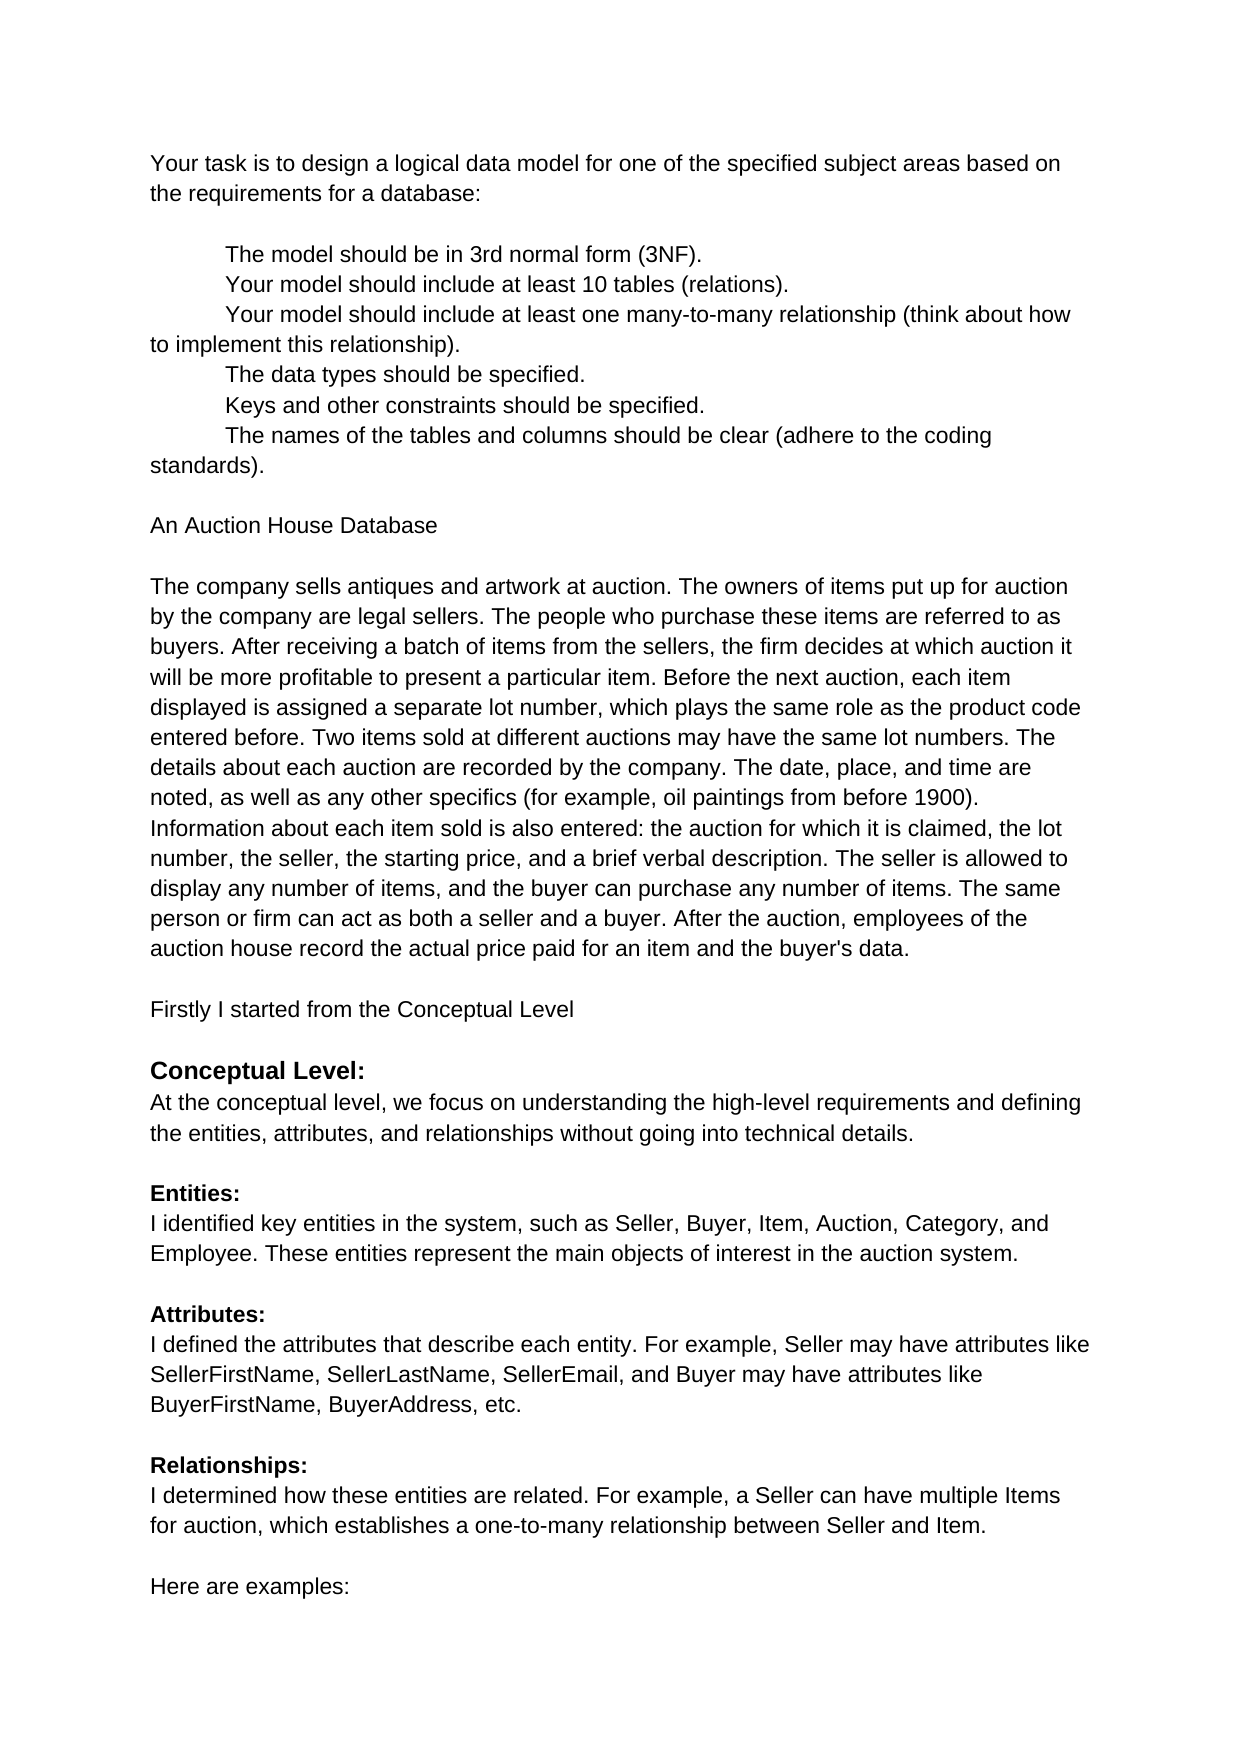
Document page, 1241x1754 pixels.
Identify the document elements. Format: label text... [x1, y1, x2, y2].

text Relationships: [150, 1452, 1090, 1478]
text I determined how these entities are related. For example, a Seller can have multiple Items for auction, which establishes a one-to-many relationship between Seller and Item. [150, 1482, 1090, 1538]
text Entities: [150, 1180, 1090, 1206]
text Your task is to design a logical data model for one of the specified subject areas based on the requirements for a database: [150, 150, 1090, 207]
text I identified key entities in the system, such as Seller, Buyer, Item, Auction, Category, and Employee. These entities represent the main objects of interest in the auction system. [150, 1210, 1090, 1267]
text Your model should include at least 10 tables (relations). [150, 271, 1090, 297]
text The model should be in 3rd normal form (3NF). [150, 241, 1090, 267]
text At the conceptual level, we focus on understanding the high-level requirements and defining the entities, attributes, and relationships without going into technical details. [150, 1089, 1090, 1146]
text The company sells antiques and artwork at auction. The owners of items put up for auction by the company are legal sellers. The people who purchase these items are referred to as buyers. After receiving a batch of items from the sellers, the firm decides at which auction it will be more profitable to present a particular item. Before the next auction, each item displayed is assigned a separate lot number, which plays the same role as the product code entered before. Two items sold at different auctions may have the same lot numbers. The details about each auction are recorded by the company. The date, place, and time are noted, as well as any other specifics (for example, oil paintings from before 1900). Information about each item sold is also entered: the auction for which it is claimed, the lot number, the seller, the starting price, and a brief verbal description. The seller is allowed to display any number of items, and the buyer can purchase any number of items. The same person or firm can act as both a seller and a buyer. After the auction, employees of the auction house record the actual price paid for an item and the buyer's data. [150, 573, 1090, 962]
text I defined the attributes that describe each entity. For example, Seller may have attributes like SellerFirstName, SellerLastName, SellerEmail, and Buyer may have attributes like BuyerFirstName, BuyerAddress, etc. [150, 1331, 1090, 1418]
text Conceptual Level: [150, 1056, 1090, 1085]
text Firstly I started from the Conceptual Level [150, 996, 1090, 1022]
text An Auction House Database [150, 512, 1090, 539]
text The data types should be specified. [150, 361, 1090, 388]
text Here are examples: [150, 1573, 1090, 1599]
text Attributes: [150, 1301, 1090, 1327]
text Keys and other constraints should be specified. [150, 392, 1090, 418]
text Your model should include at least one many-to-many relationship (think about how to implement this relationship). [150, 301, 1090, 358]
text The names of the tables and columns should be clear (adhere to the coding standards). [150, 422, 1090, 478]
